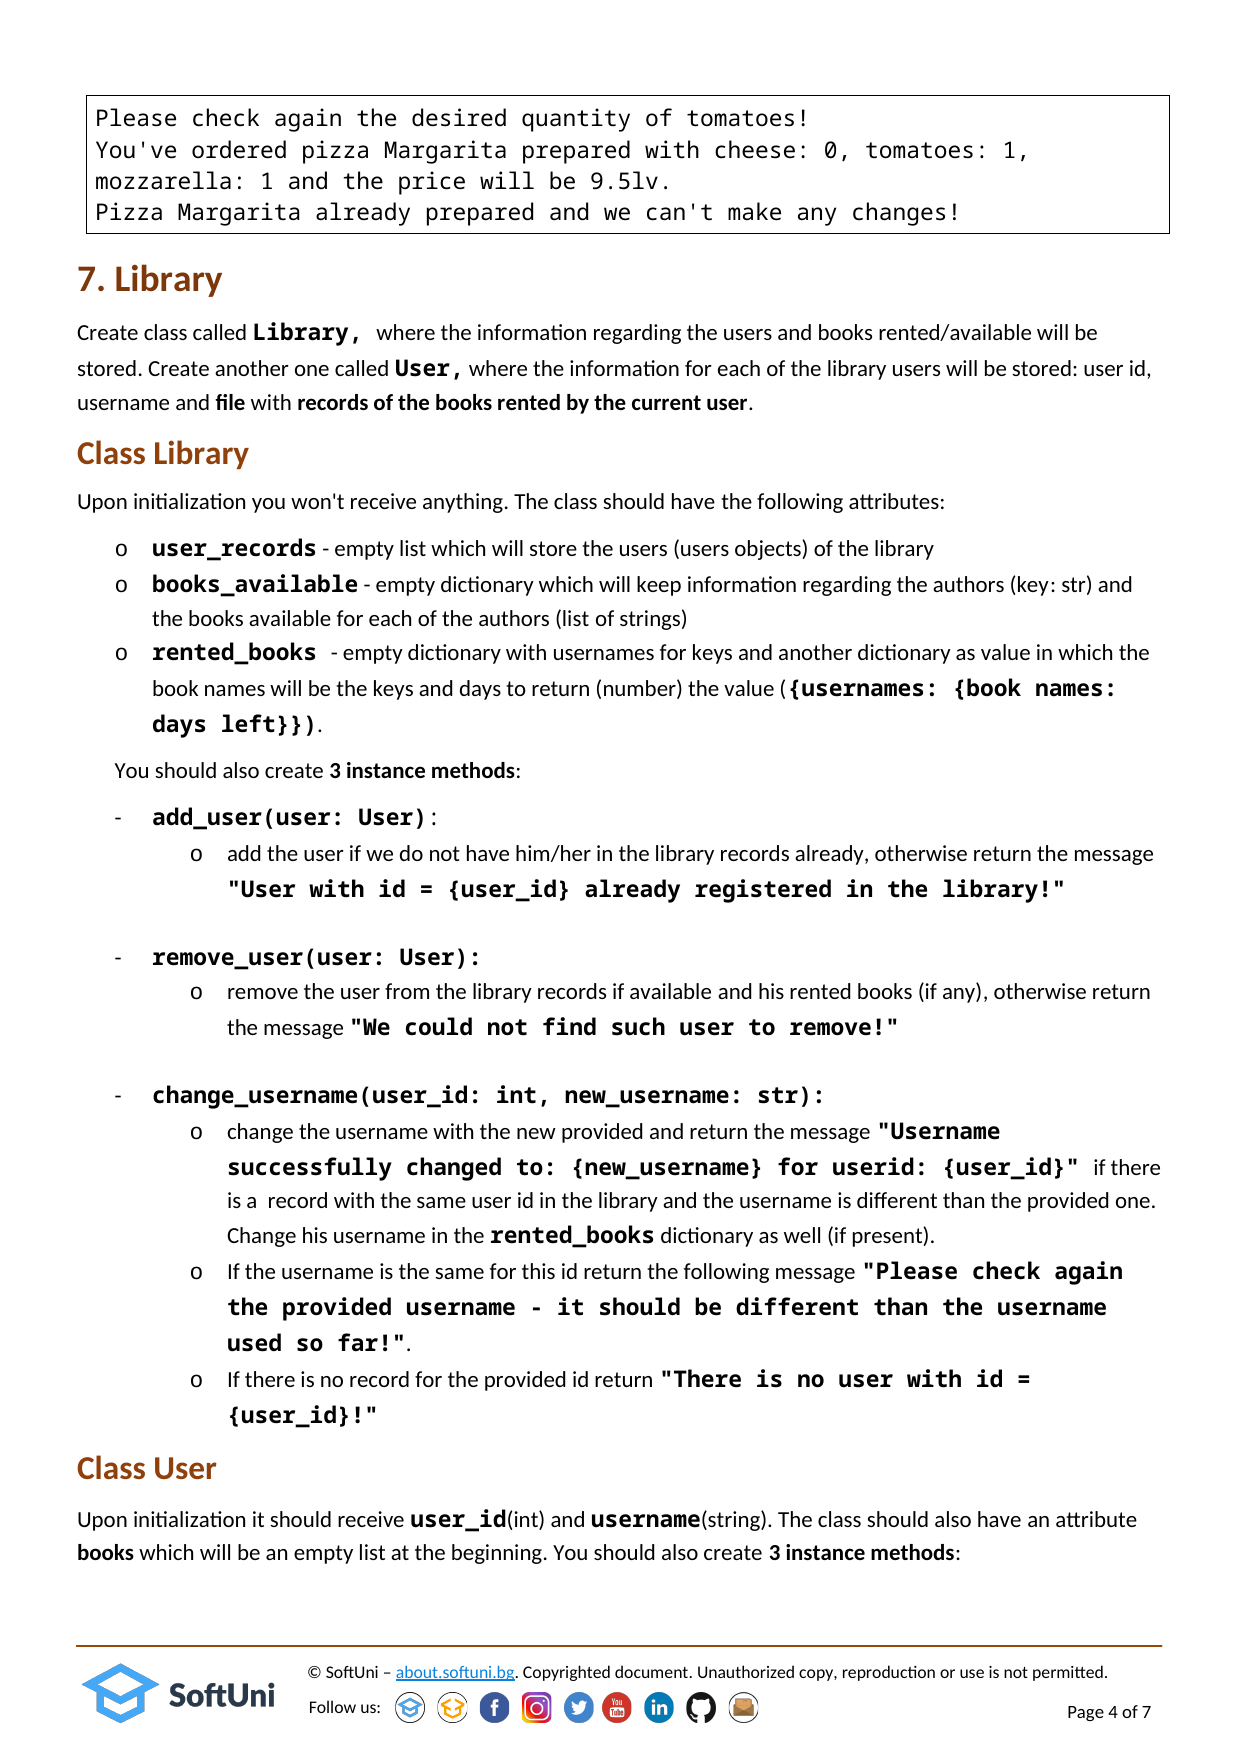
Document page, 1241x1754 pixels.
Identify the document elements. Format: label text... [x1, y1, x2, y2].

picture [665, 1692, 674, 1701]
list add_user(user: User): [114, 801, 1163, 832]
picture [564, 1692, 594, 1723]
picture [479, 1692, 510, 1723]
list books_available - empty dictionary which will keep information regarding the authors (key: str) and the books available for each of the authors (list of strings) [114, 568, 1163, 632]
list If there is no record for the provided id return "There is no user with id = {user_id}!" [189, 1363, 1163, 1430]
list add the user if we do not have him/her in the library records already, otherwise return the message "User with id = {user_id} already registered in the library!" [189, 837, 1163, 904]
picture [686, 1692, 716, 1723]
picture [728, 1692, 759, 1723]
list If the username is the same for this id return the following message "Please check again the provided username - it should be different than the username used so far!". [189, 1255, 1163, 1358]
picture [658, 1705, 667, 1714]
text Create class called Library, where the information regarding the users and books rented/available will be stored. Create another one called User, where the information for each of the library users will be stored: user id, username and file with records of the books rented by the current user. [77, 316, 1163, 416]
list change_username(user_id: int, new_username: str): [114, 1079, 1163, 1110]
picture [644, 1692, 653, 1701]
text Upon initialization you won't receive anything. The class should have the following attributes: [77, 487, 1163, 515]
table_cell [87, 96, 1169, 233]
picture [522, 1692, 552, 1723]
list remove the user from the library records if available and his rented books (if any), otherwise return the message "We could not find such user to remove!" [189, 977, 1163, 1042]
picture [644, 1714, 653, 1723]
picture [665, 1714, 674, 1723]
subtitle Library [77, 255, 1163, 301]
list remove_user(user: User): [114, 941, 1163, 972]
subtitle Class User [77, 1447, 1163, 1488]
picture [395, 1692, 425, 1723]
text Upon initialization it should receive user_id(int) and username(string). The class should also have an attribute books which will be an empty list at the beginning. You should also create 3 instance methods: [77, 1502, 1163, 1566]
text You should also create 3 instance methods: [114, 756, 1163, 784]
picture [602, 1692, 632, 1723]
subtitle Class Library [77, 432, 1163, 473]
list user_records - empty list which will store the users (users objects) of the library [114, 532, 1163, 563]
list change the username with the new provided and return the message "Username successfully changed to: {new_username} for userid: {user_id}" if there is a record with the same user id in the library and the username is different than the provided one. Change his username in the rented_books dictionary as well (if present). [189, 1115, 1163, 1250]
list rented_books - empty dictionary with usernames for keys and another dictionary as value in which the book names will be the keys and days to return (number) the value ({usernames: {book names: days left}}). [114, 636, 1163, 739]
picture [437, 1692, 468, 1723]
picture [75, 1658, 281, 1729]
